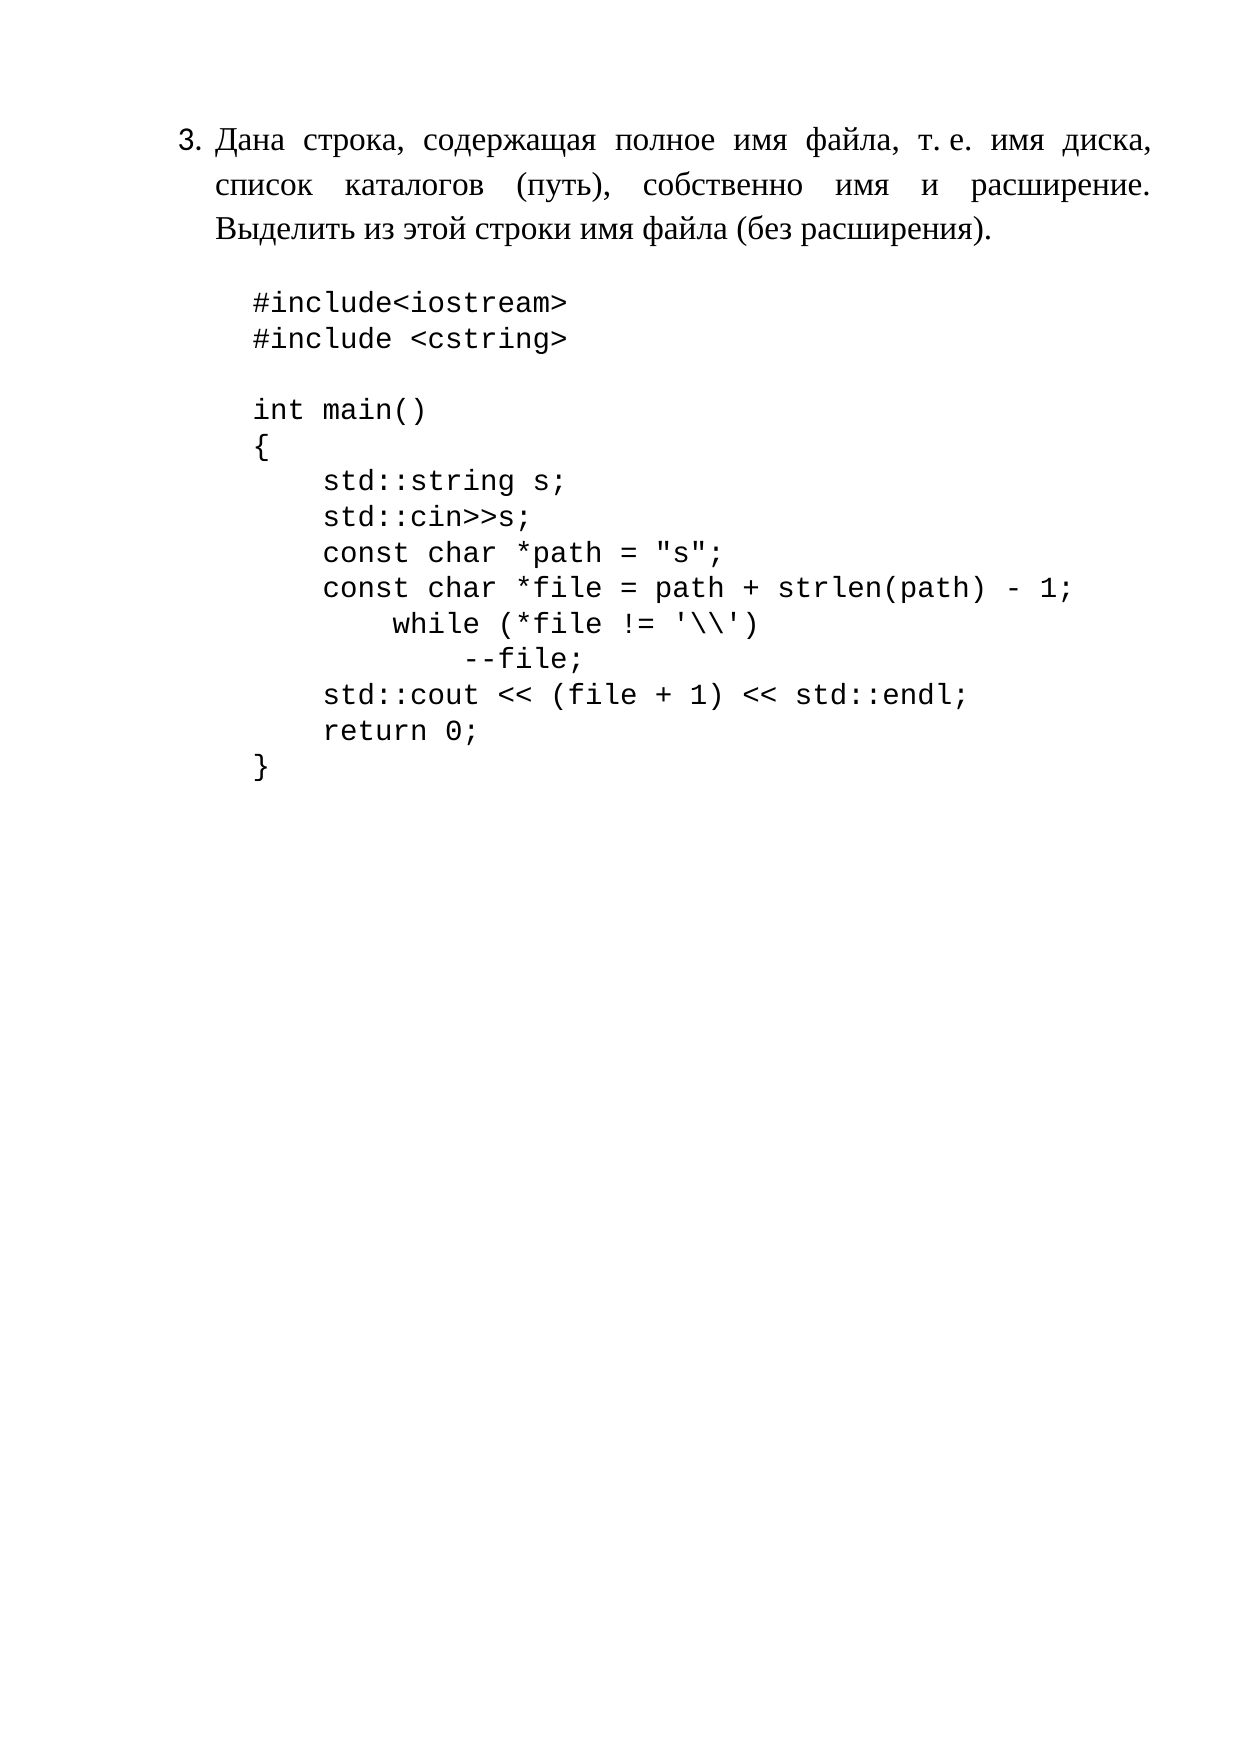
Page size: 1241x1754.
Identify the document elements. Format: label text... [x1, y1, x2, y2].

list while (*file != '\\') [252, 609, 1152, 642]
list int main() [252, 395, 1152, 428]
list std::cin>>s; [252, 502, 1152, 535]
list Дана строка, содержащая полное имя файла, т. е. имя диска, список каталогов (путь), собственно имя и расширение. Выделить из этой строки имя файла (без расширения). [177, 118, 1152, 247]
list } [252, 751, 1152, 784]
list return 0; [252, 716, 1152, 749]
list #include<iostream> [252, 288, 1152, 321]
list const char *path = "s"; [252, 538, 1152, 571]
list { [252, 431, 1152, 464]
list #include <cstring> [252, 324, 1152, 357]
list std::cout << (file + 1) << std::endl; [252, 680, 1152, 713]
list --file; [252, 644, 1152, 678]
list std::string s; [252, 466, 1152, 499]
list const char *file = path + strlen(path) - 1; [252, 573, 1152, 606]
